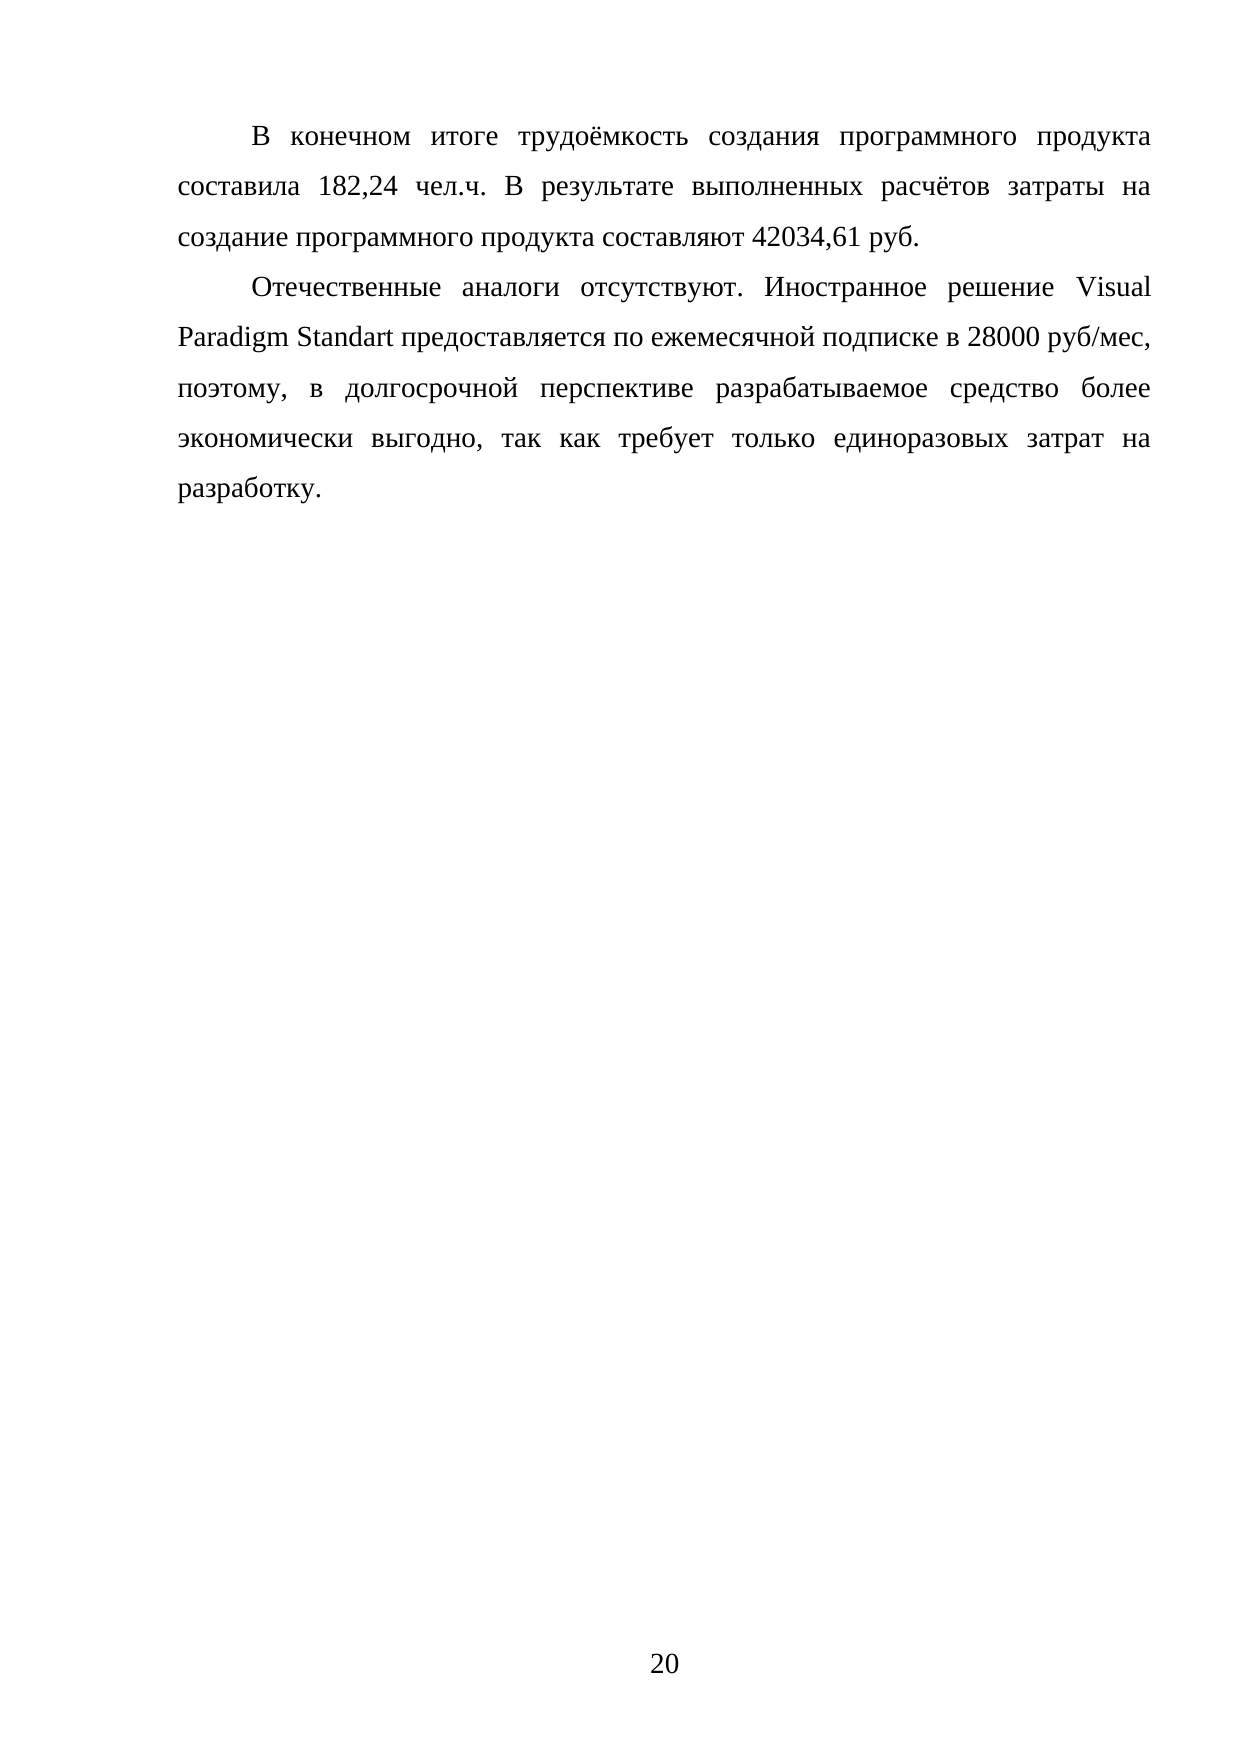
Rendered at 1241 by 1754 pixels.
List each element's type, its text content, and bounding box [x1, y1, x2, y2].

text В конечном итоге трудоёмкость создания программного продукта составила 182,24 чел.ч. В результате выполненных расчётов затраты на создание программного продукта составляют 42034,61 руб. [177, 118, 1152, 252]
text Отечественные аналоги отсутствуют. Иностранное решение Visual Paradigm Standart предоставляется по ежемесячной подписке в 28000 руб/мес, поэтому, в долгосрочной перспективе разрабатываемое средство более экономически выгодно, так как требует только единоразовых затрат на разработку. [177, 269, 1152, 504]
